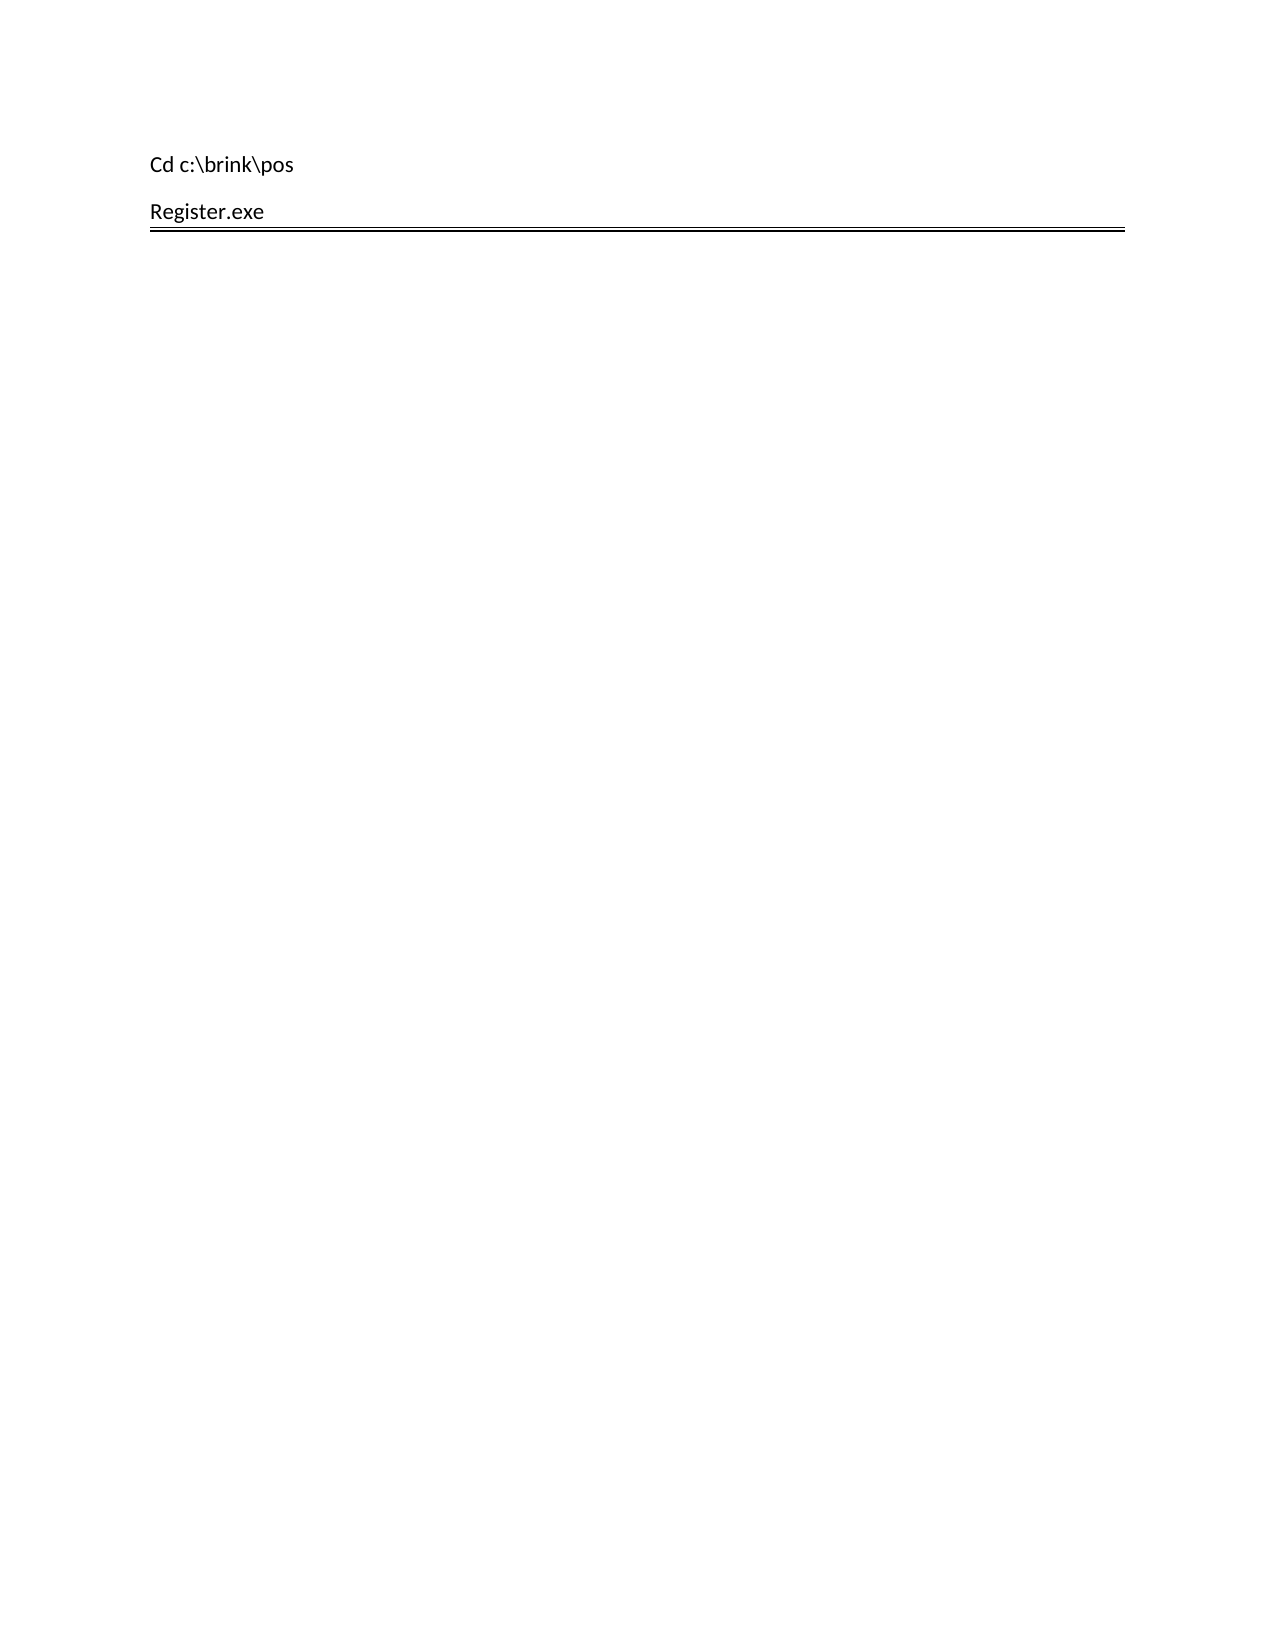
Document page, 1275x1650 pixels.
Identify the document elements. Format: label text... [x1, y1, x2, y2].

text Register.exe [150, 197, 1125, 227]
text Cd c:\brink\pos [150, 150, 1125, 178]
